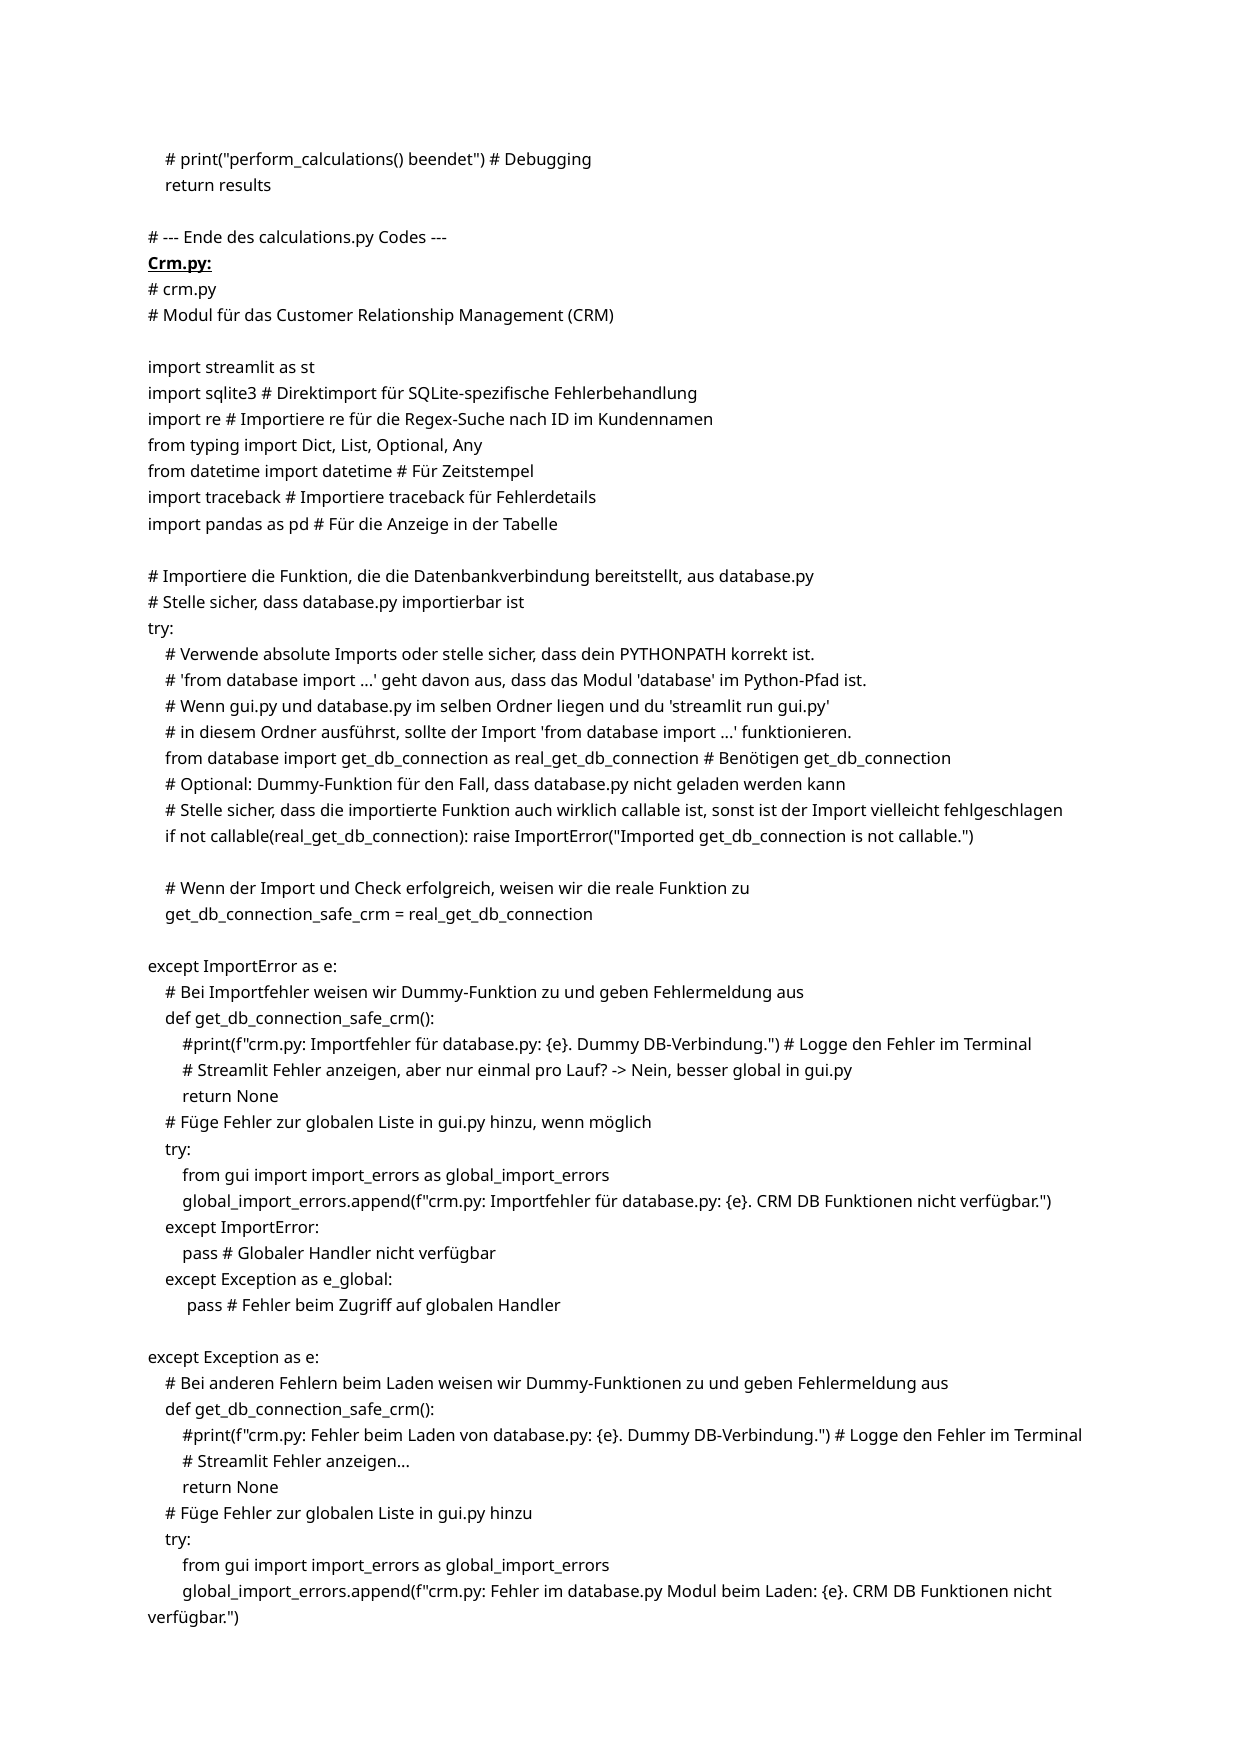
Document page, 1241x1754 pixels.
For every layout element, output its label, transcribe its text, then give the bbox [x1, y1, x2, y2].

text from datetime import datetime # Für Zeitstempel [148, 460, 1093, 483]
text def get_db_connection_safe_crm(): [148, 1398, 1093, 1420]
text from gui import import_errors as global_import_errors [148, 1554, 1093, 1577]
text # print("perform_calculations() beendet") # Debugging [148, 148, 1093, 170]
text # Füge Fehler zur globalen Liste in gui.py hinzu [148, 1502, 1093, 1524]
text import streamlit as st [148, 356, 1093, 379]
text # Modul für das Customer Relationship Management (CRM) [148, 304, 1093, 327]
text except ImportError as e: [148, 955, 1093, 978]
text return None [148, 1085, 1093, 1108]
text Crm.py: [148, 252, 1093, 274]
text # Wenn gui.py und database.py im selben Ordner liegen und du 'streamlit run gui.py' [148, 694, 1093, 717]
text # Bei Importfehler weisen wir Dummy-Funktion zu und geben Fehlermeldung aus [148, 981, 1093, 1004]
text global_import_errors.append(f"crm.py: Fehler im database.py Modul beim Laden: {e}. CRM DB Funktionen nicht verfügbar.") [148, 1580, 1093, 1629]
text # Verwende absolute Imports oder stelle sicher, dass dein PYTHONPATH korrekt ist. [148, 642, 1093, 665]
text except Exception as e_global: [148, 1267, 1093, 1290]
text global_import_errors.append(f"crm.py: Importfehler für database.py: {e}. CRM DB Funktionen nicht verfügbar.") [148, 1189, 1093, 1212]
text from typing import Dict, List, Optional, Any [148, 434, 1093, 457]
text except ImportError: [148, 1215, 1093, 1238]
text import sqlite3 # Direktimport für SQLite-spezifische Fehlerbehandlung [148, 382, 1093, 405]
text #print(f"crm.py: Importfehler für database.py: {e}. Dummy DB-Verbindung.") # Logge den Fehler im Terminal [148, 1033, 1093, 1056]
text from database import get_db_connection as real_get_db_connection # Benötigen get_db_connection [148, 747, 1093, 769]
text return results [148, 174, 1093, 196]
text # Wenn der Import und Check erfolgreich, weisen wir die reale Funktion zu [148, 877, 1093, 899]
text from gui import import_errors as global_import_errors [148, 1163, 1093, 1186]
text # 'from database import ...' geht davon aus, dass das Modul 'database' im Python-Pfad ist. [148, 668, 1093, 691]
text get_db_connection_safe_crm = real_get_db_connection [148, 903, 1093, 926]
text # Streamlit Fehler anzeigen, aber nur einmal pro Lauf? -> Nein, besser global in gui.py [148, 1059, 1093, 1082]
text # Streamlit Fehler anzeigen... [148, 1450, 1093, 1472]
text pass # Fehler beim Zugriff auf globalen Handler [148, 1293, 1093, 1316]
text try: [148, 1137, 1093, 1160]
text # Stelle sicher, dass die importierte Funktion auch wirklich callable ist, sonst ist der Import vielleicht fehlgeschlagen [148, 799, 1093, 821]
text # Importiere die Funktion, die die Datenbankverbindung bereitstellt, aus database.py [148, 564, 1093, 587]
text import re # Importiere re für die Regex-Suche nach ID im Kundennamen [148, 408, 1093, 431]
text #print(f"crm.py: Fehler beim Laden von database.py: {e}. Dummy DB-Verbindung.") # Logge den Fehler im Terminal [148, 1424, 1093, 1446]
text import pandas as pd # Für die Anzeige in der Tabelle [148, 512, 1093, 535]
text if not callable(real_get_db_connection): raise ImportError("Imported get_db_connection is not callable.") [148, 825, 1093, 847]
text try: [148, 616, 1093, 639]
text # Füge Fehler zur globalen Liste in gui.py hinzu, wenn möglich [148, 1111, 1093, 1134]
text def get_db_connection_safe_crm(): [148, 1007, 1093, 1030]
text try: [148, 1528, 1093, 1551]
text # Bei anderen Fehlern beim Laden weisen wir Dummy-Funktionen zu und geben Fehlermeldung aus [148, 1372, 1093, 1394]
text import traceback # Importiere traceback für Fehlerdetails [148, 486, 1093, 509]
text # in diesem Ordner ausführst, sollte der Import 'from database import ...' funktionieren. [148, 721, 1093, 743]
text # Optional: Dummy-Funktion für den Fall, dass database.py nicht geladen werden kann [148, 773, 1093, 795]
text pass # Globaler Handler nicht verfügbar [148, 1241, 1093, 1264]
text # Stelle sicher, dass database.py importierbar ist [148, 590, 1093, 613]
text # crm.py [148, 278, 1093, 301]
text except Exception as e: [148, 1346, 1093, 1368]
text return None [148, 1476, 1093, 1498]
text # --- Ende des calculations.py Codes --- [148, 226, 1093, 248]
